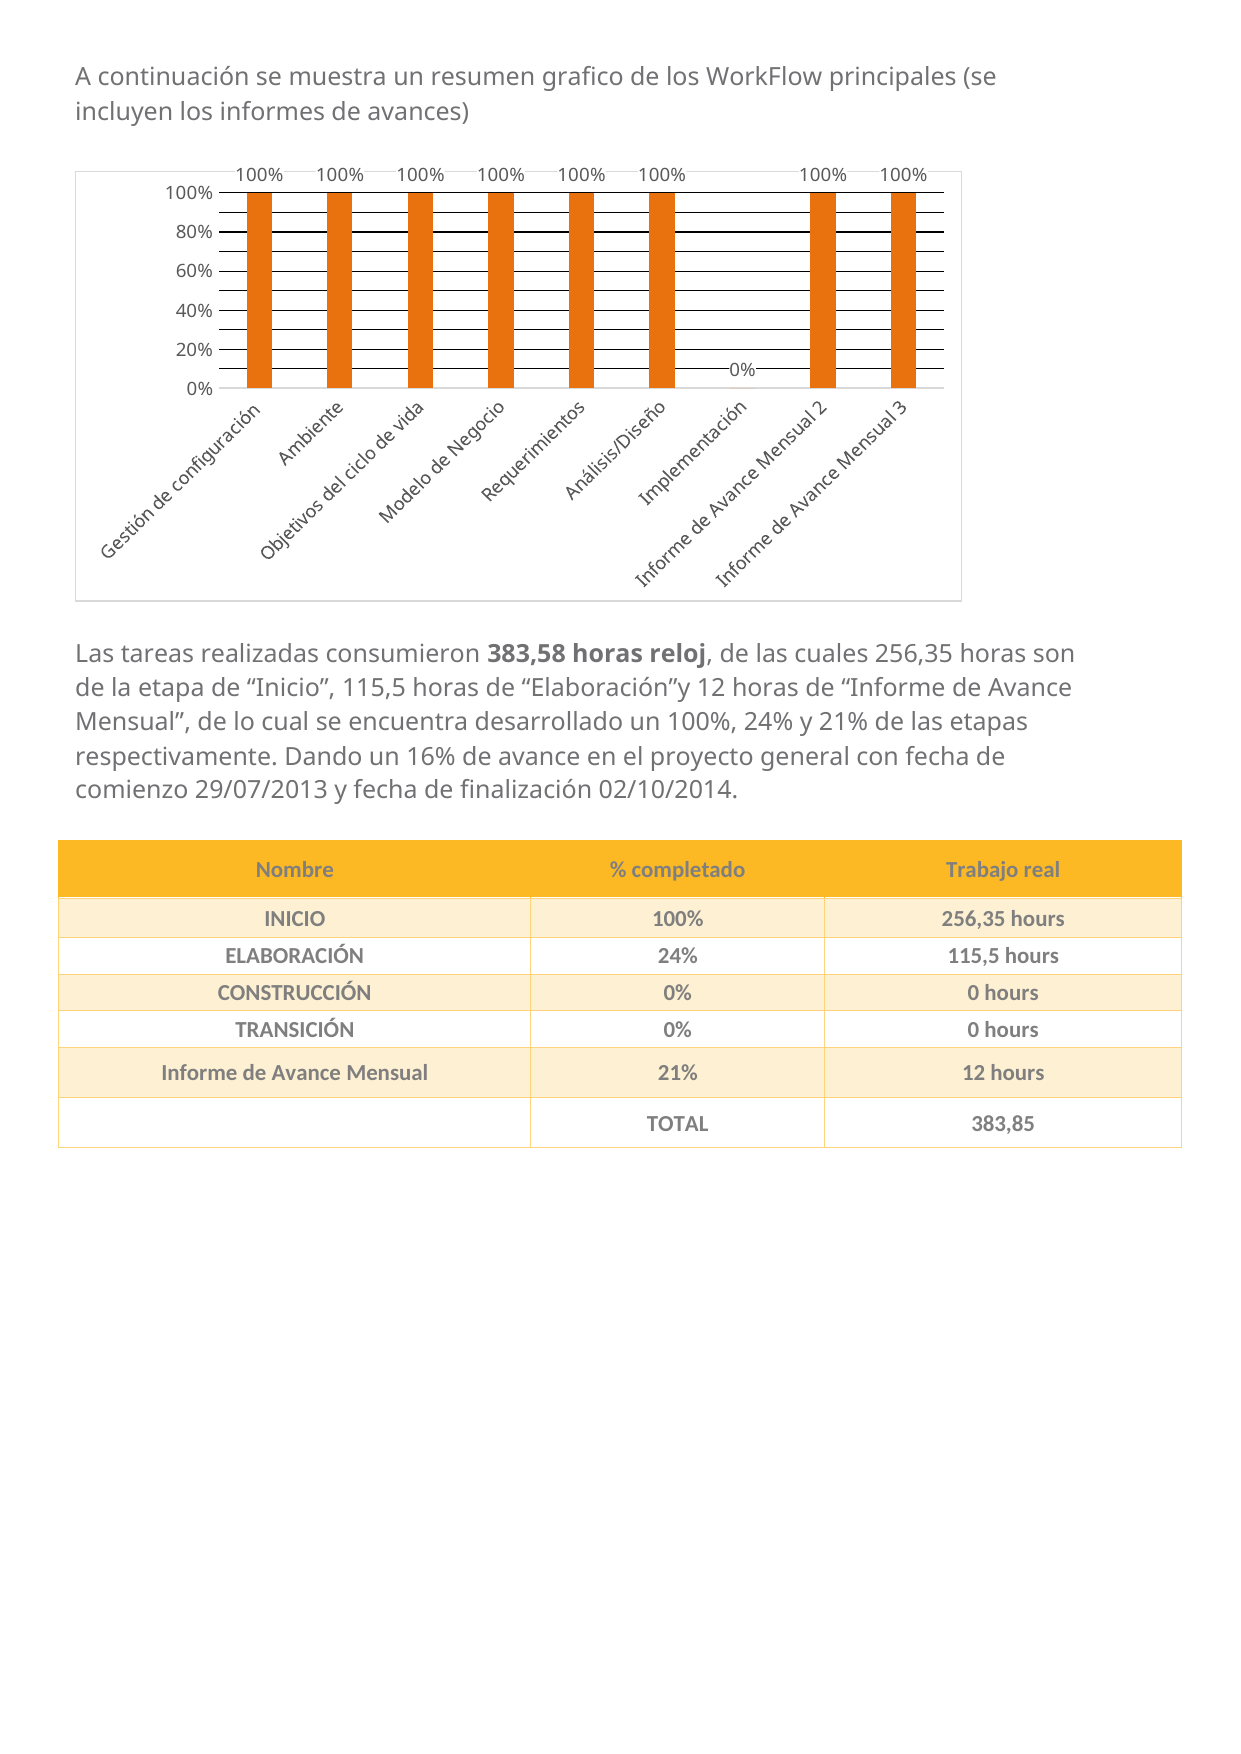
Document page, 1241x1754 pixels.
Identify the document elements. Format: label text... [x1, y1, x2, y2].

table_cell 21% [531, 1048, 824, 1097]
table_cell 100% [531, 899, 824, 937]
text A continuación se muestra un resumen grafico de los WorkFlow principales (se incluyen los informes de avances) [75, 59, 1090, 127]
table_cell 115,5 hours [825, 938, 1181, 973]
table_cell 0 hours [825, 975, 1181, 1010]
table_cell 12 hours [825, 1048, 1181, 1097]
table_cell 0 hours [825, 1011, 1181, 1047]
table_cell CONSTRUCCIÓN [59, 975, 530, 1010]
table_cell 24% [531, 938, 824, 973]
table_cell 0% [531, 1011, 824, 1047]
table_cell TRANSICIÓN [59, 1011, 530, 1047]
table_header % completado [531, 841, 824, 897]
table_cell 0% [531, 975, 824, 1010]
text Las tareas realizadas consumieron 383,58 horas reloj, de las cuales 256,35 horas son de la etapa de “Inicio”, 115,5 horas de “Elaboración”y 12 horas de “Informe de Avance Mensual”, de lo cual se encuentra desarrollado un 100%, 24% y 21% de las etapas respectivamente. Dando un 16% de avance en el proyecto general con fecha de comienzo 29/07/2013 y fecha de finalización 02/10/2014. [75, 636, 1090, 806]
table_cell [59, 1098, 530, 1147]
table_cell INICIO [59, 899, 530, 937]
table_header Nombre [59, 841, 530, 897]
table_cell 256,35 hours [825, 899, 1181, 937]
table_cell 383,85 [825, 1098, 1181, 1147]
table_cell ELABORACIÓN [59, 938, 530, 973]
table_cell TOTAL [531, 1098, 824, 1147]
table_header Trabajo real [825, 841, 1181, 897]
table_cell Informe de Avance Mensual [59, 1048, 530, 1097]
